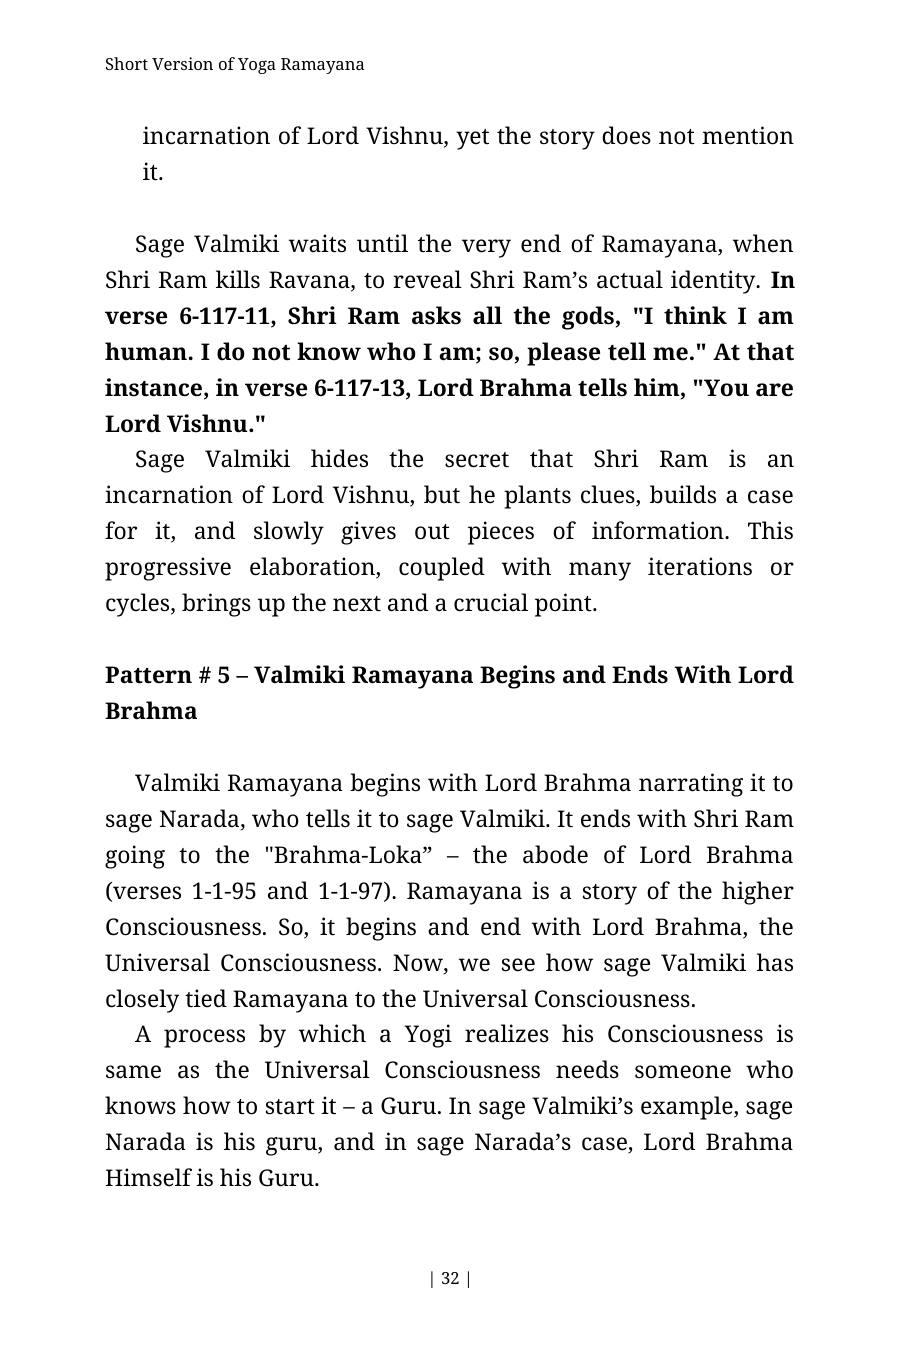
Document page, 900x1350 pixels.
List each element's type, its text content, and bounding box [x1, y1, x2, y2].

text Sage Valmiki waits until the very end of Ramayana, when Shri Ram kills Ravana, to reveal Shri Ram’s actual identity. In verse 6-117-11, Shri Ram asks all the gods, "I think I am human. I do not know who I am; so, please tell me." At that instance, in verse 6-117-13, Lord Brahma tells him, "You are Lord Vishnu." [105, 228, 795, 439]
text Pattern # 5 – Valmiki Ramayana Begins and Ends With Lord Brahma [105, 659, 795, 726]
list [105, 120, 795, 187]
text Sage Valmiki hides the secret that Shri Ram is an incarnation of Lord Vishnu, but he plants clues, builds a case for it, and slowly gives out pieces of information. This progressive elaboration, coupled with many iterations or cycles, brings up the next and a crucial point. [105, 443, 795, 618]
text Valmiki Ramayana begins with Lord Brahma narrating it to sage Narada, who tells it to sage Valmiki. It ends with Shri Ram going to the "Brahma-Loka” – the abode of Lord Brahma (verses 1-1-95 and 1-1-97). Ramayana is a story of the higher Consciousness. So, it begins and end with Lord Brahma, the Universal Consciousness. Now, we see how sage Valmiki has closely tied Ramayana to the Universal Consciousness. [105, 767, 795, 1014]
text A process by which a Yogi realizes his Consciousness is same as the Universal Consciousness needs someone who knows how to start it – a Guru. In sage Valmiki’s example, sage Narada is his guru, and in sage Narada’s case, Lord Brahma Himself is his Guru. [105, 1018, 795, 1193]
